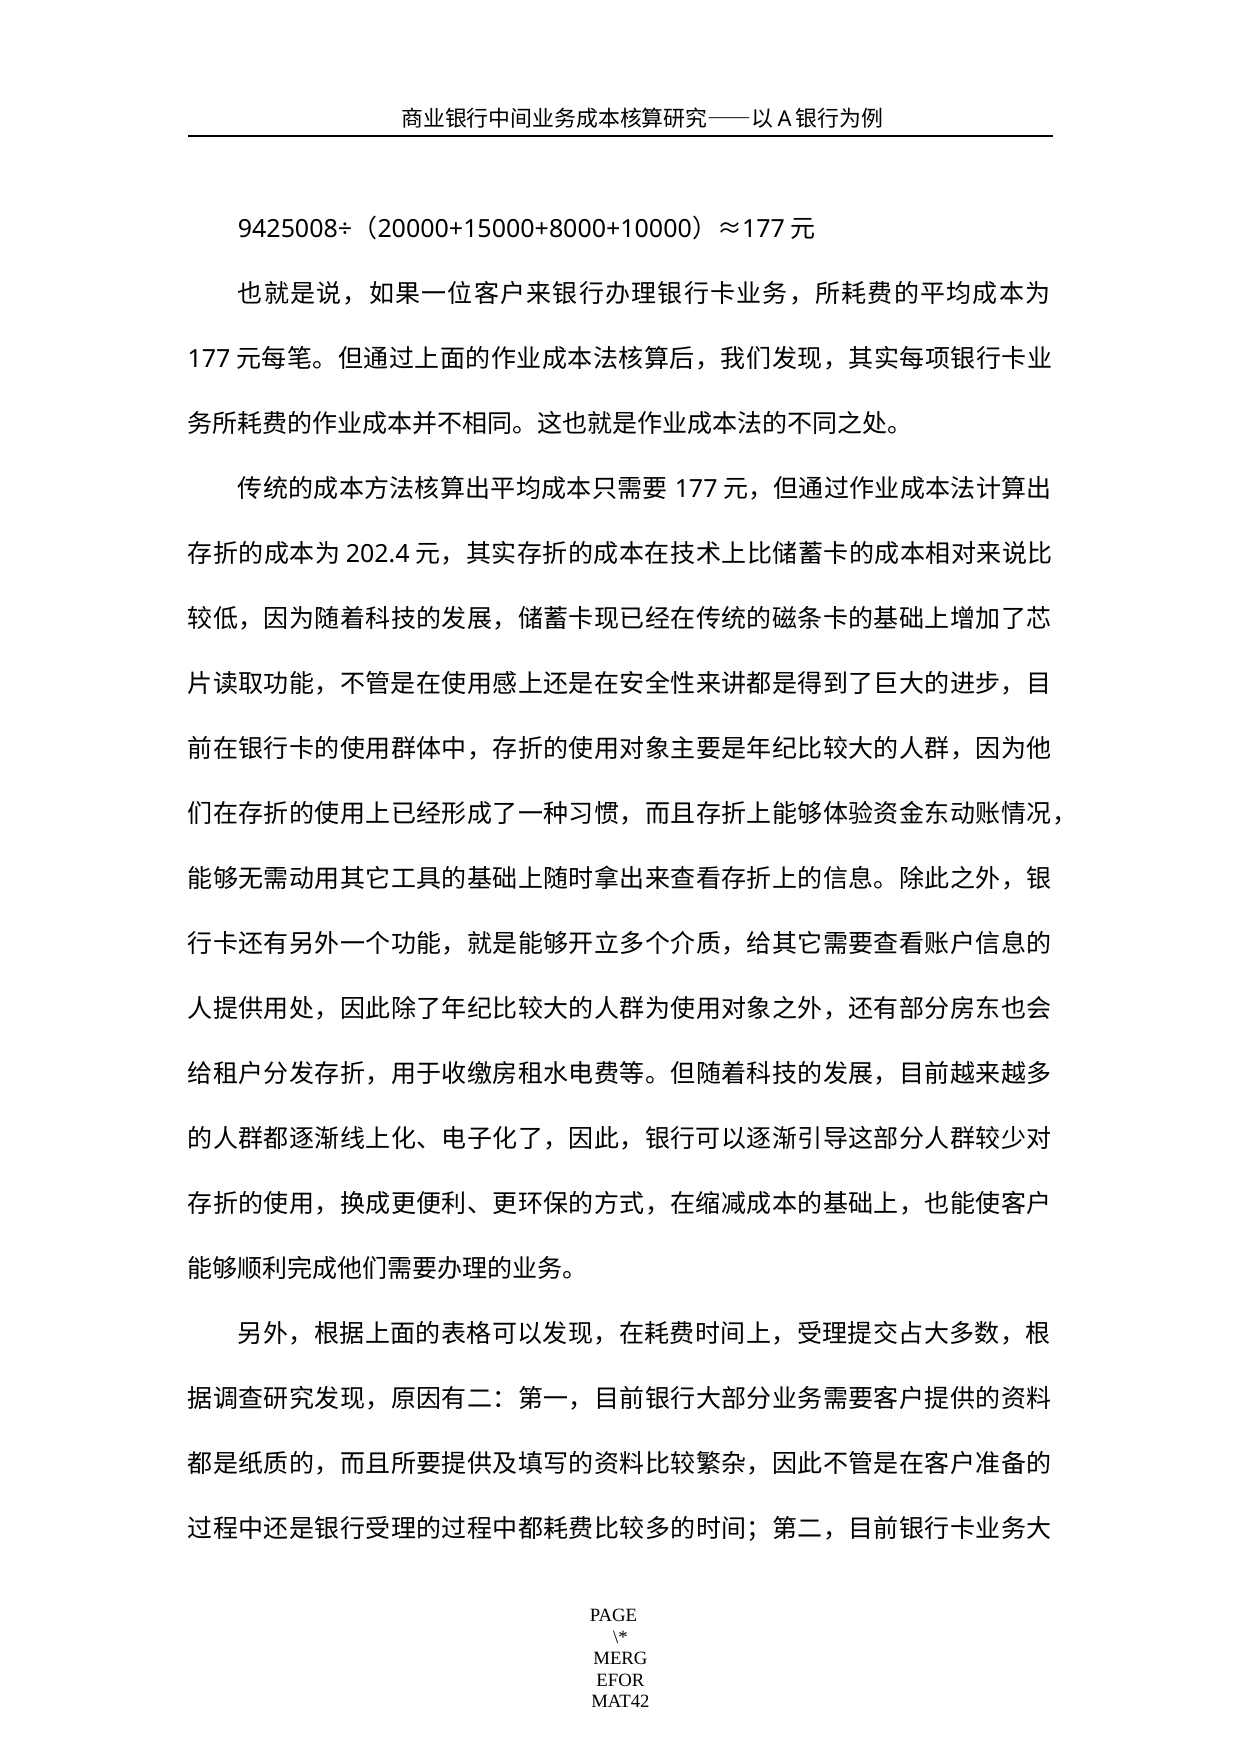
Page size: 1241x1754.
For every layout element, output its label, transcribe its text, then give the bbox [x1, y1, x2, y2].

text 传统的成本方法核算出平均成本只需要177元，但通过作业成本法计算出存折的成本为202.4元，其实存折的成本在技术上比储蓄卡的成本相对来说比较低，因为随着科技的发展，储蓄卡现已经在传统的磁条卡的基础上增加了芯片读取功能，不管是在使用感上还是在安全性来讲都是得到了巨大的进步，目前在银行卡的使用群体中，存折的使用对象主要是年纪比较大的人群，因为他们在存折的使用上已经形成了一种习惯，而且存折上能够体验资金东动账情况，能够无需动用其它工具的基础上随时拿出来查看存折上的信息。除此之外，银行卡还有另外一个功能，就是能够开立多个介质，给其它需要查看账户信息的人提供用处，因此除了年纪比较大的人群为使用对象之外，还有部分房东也会给租户分发存折，用于收缴房租水电费等。但随着科技的发展，目前越来越多的人群都逐渐线上化、电子化了，因此，银行可以逐渐引导这部分人群较少对存折的使用，换成更便利、更环保的方式，在缩减成本的基础上，也能使客户能够顺利完成他们需要办理的业务。 [187, 454, 1053, 1299]
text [187, 1299, 1053, 1559]
text 9425008÷（20000+15000+8000+10000）≈177元 [187, 194, 1053, 259]
text 也就是说，如果一位客户来银行办理银行卡业务，所耗费的平均成本为177元每笔。但通过上面的作业成本法核算后，我们发现，其实每项银行卡业务所耗费的作业成本并不相同。这也就是作业成本法的不同之处。 [187, 259, 1053, 454]
